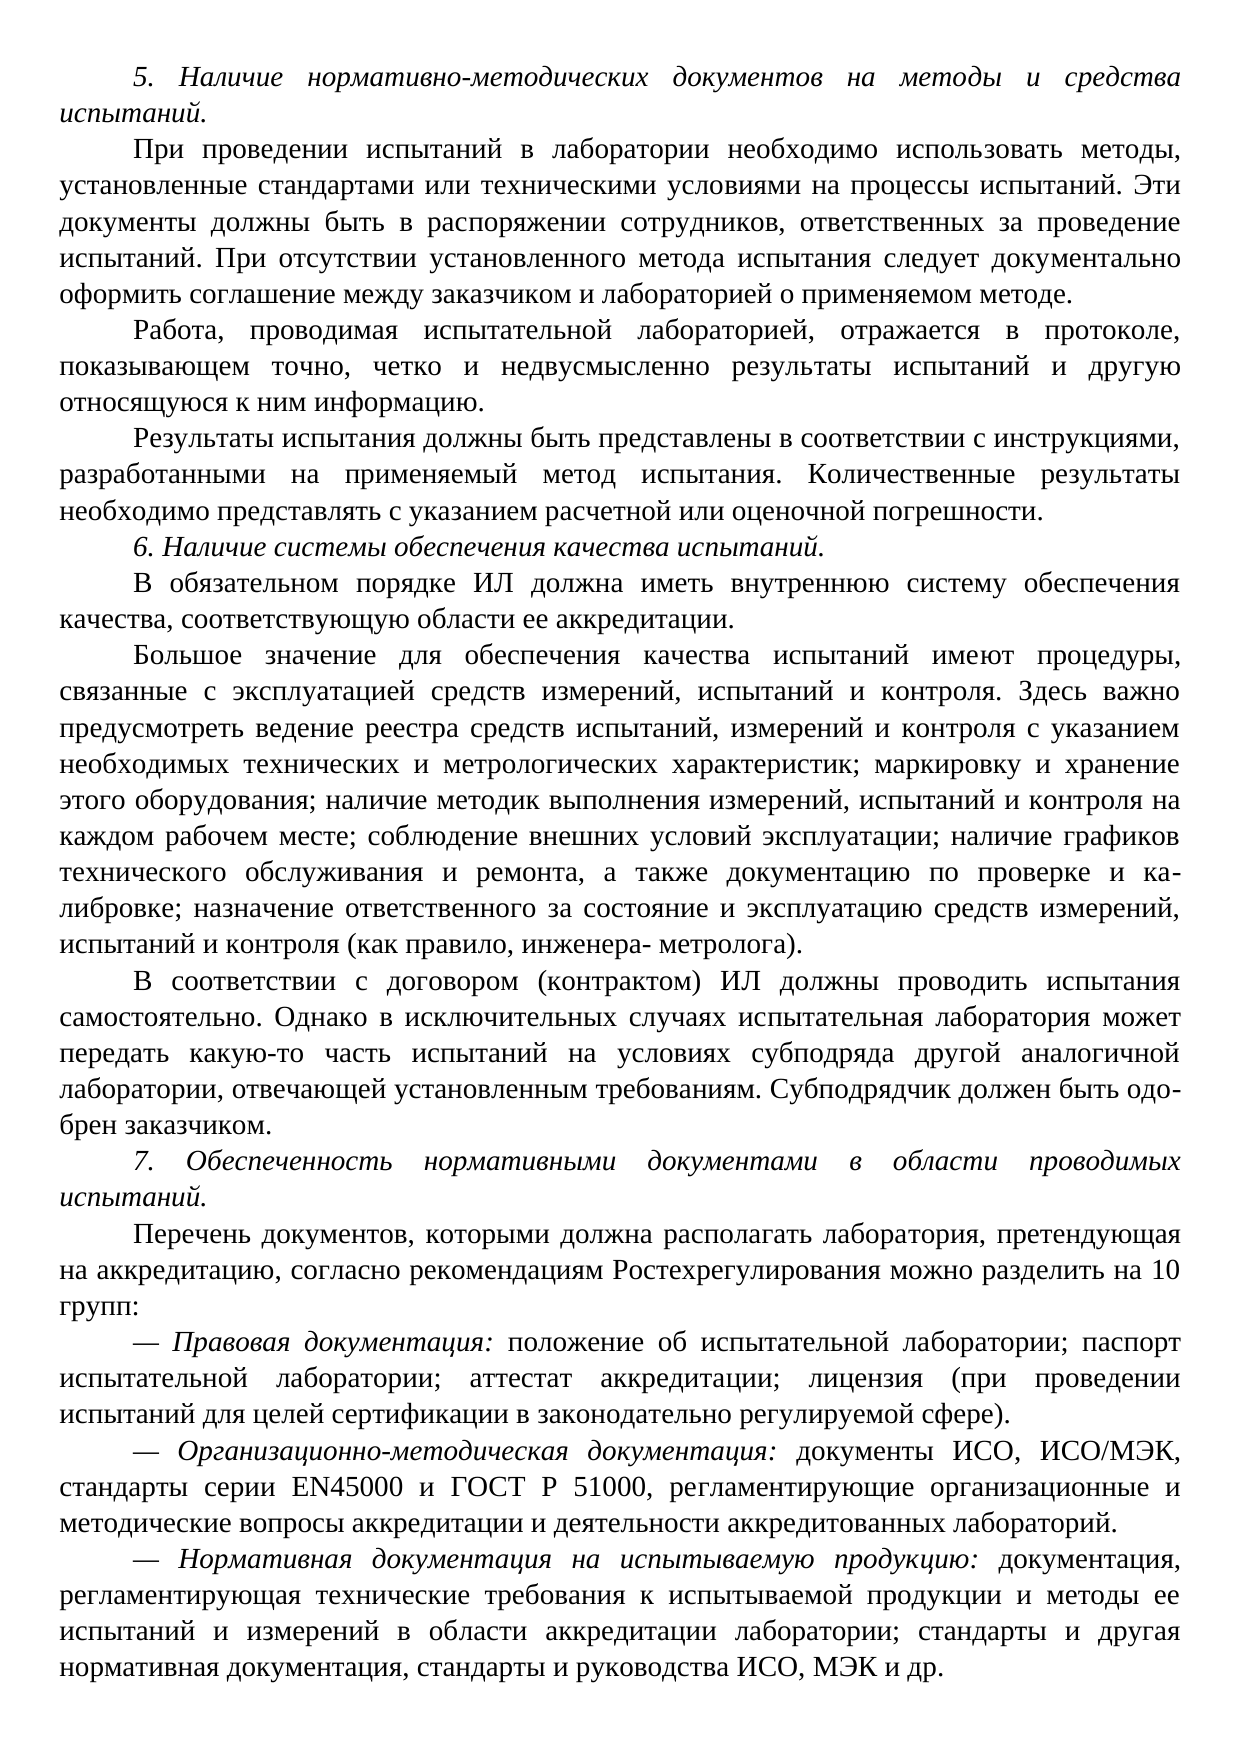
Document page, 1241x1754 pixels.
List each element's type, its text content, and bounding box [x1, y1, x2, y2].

text В обязательном порядке ИЛ должна иметь внутреннюю систему обеспечения качества, соответствующую области ее аккредитации. [59, 565, 1181, 635]
text Работа, проводимая испытательной лабораторией, отражается в протоколе, показывающем точно, четко и недвусмысленно результаты испытаний и другую относящуюся к ним информацию. [59, 312, 1181, 418]
text — Правовая документация: положение об испытательной лаборатории; паспорт испытательной лаборатории; аттестат аккредитации; лицензия (при проведении испытаний для целей сертификации в законодательно регулируемой сфере). [59, 1324, 1181, 1430]
text Результаты испытания должны быть представлены в соответствии с инструкциями, разработанными на применяемый метод испытания. Количественные результаты необходимо представлять с указанием расчетной или оценочной погрешности. [59, 421, 1181, 526]
text В соответствии с договором (контрактом) ИЛ должны проводить испытания самостоятельно. Однако в исключительных случаях испытательная лаборатория может передать какую-то часть испытаний на условиях субподряда другой аналогичной лаборатории, отвечающей установленным требованиям. Субподрядчик должен быть одобрен заказчиком. [59, 963, 1181, 1141]
text — Нормативная документация на испытываемую продукцию: документация, регламентирующая технические требования к испытываемой продукции и методы ее испытаний и измерений в области аккредитации лаборатории; стандарты и другая нормативная документация, стандарты и руководства ИСО, МЭК и др. [59, 1541, 1181, 1683]
text 5. Наличие нормативно-методических документов на методы и средства испытаний. [59, 59, 1181, 129]
text 7. Обеспеченность нормативными документами в области проводимых испытаний. [59, 1143, 1181, 1213]
text Большое значение для обеспечения качества испытаний имеют процедуры, связанные с эксплуатацией средств измерений, испытаний и контроля. Здесь важно предусмотреть ведение реестра средств испытаний, измерений и контроля с указанием необходимых технических и метрологических характеристик; маркировку и хранение этого оборудования; наличие методик выполнения измерений, испытаний и контроля на каждом рабочем месте; соблюдение внешних условий эксплуатации; наличие графиков технического обслуживания и ремонта, а также документацию по проверке и калибровке; назначение ответственного за состояние и эксплуатацию средств измерений, испытаний и контроля (как правило, инженера- метролога). [59, 637, 1181, 960]
text Перечень документов, которыми должна располагать лаборатория, претендующая на аккредитацию, согласно рекомендациям Ростехрегулирования можно разделить на 10 групп: [59, 1216, 1181, 1322]
text — Организационно-методическая документация: документы ИСО, ИСО/МЭК, стандарты серии EN45000 и ГОСТ Р 51000, регламентирующие организационные и методические вопросы аккредитации и деятельности аккредитованных лабораторий. [59, 1433, 1181, 1538]
text 6. Наличие системы обеспечения качества испытаний. [59, 529, 1181, 562]
text При проведении испытаний в лаборатории необходимо использовать методы, установленные стандартами или техническими условиями на процессы испытаний. Эти документы должны быть в распоряжении сотрудников, ответственных за проведение испытаний. При отсутствии установленного метода испытания следует документально оформить соглашение между заказчиком и лабораторией о применяемом методе. [59, 131, 1181, 309]
